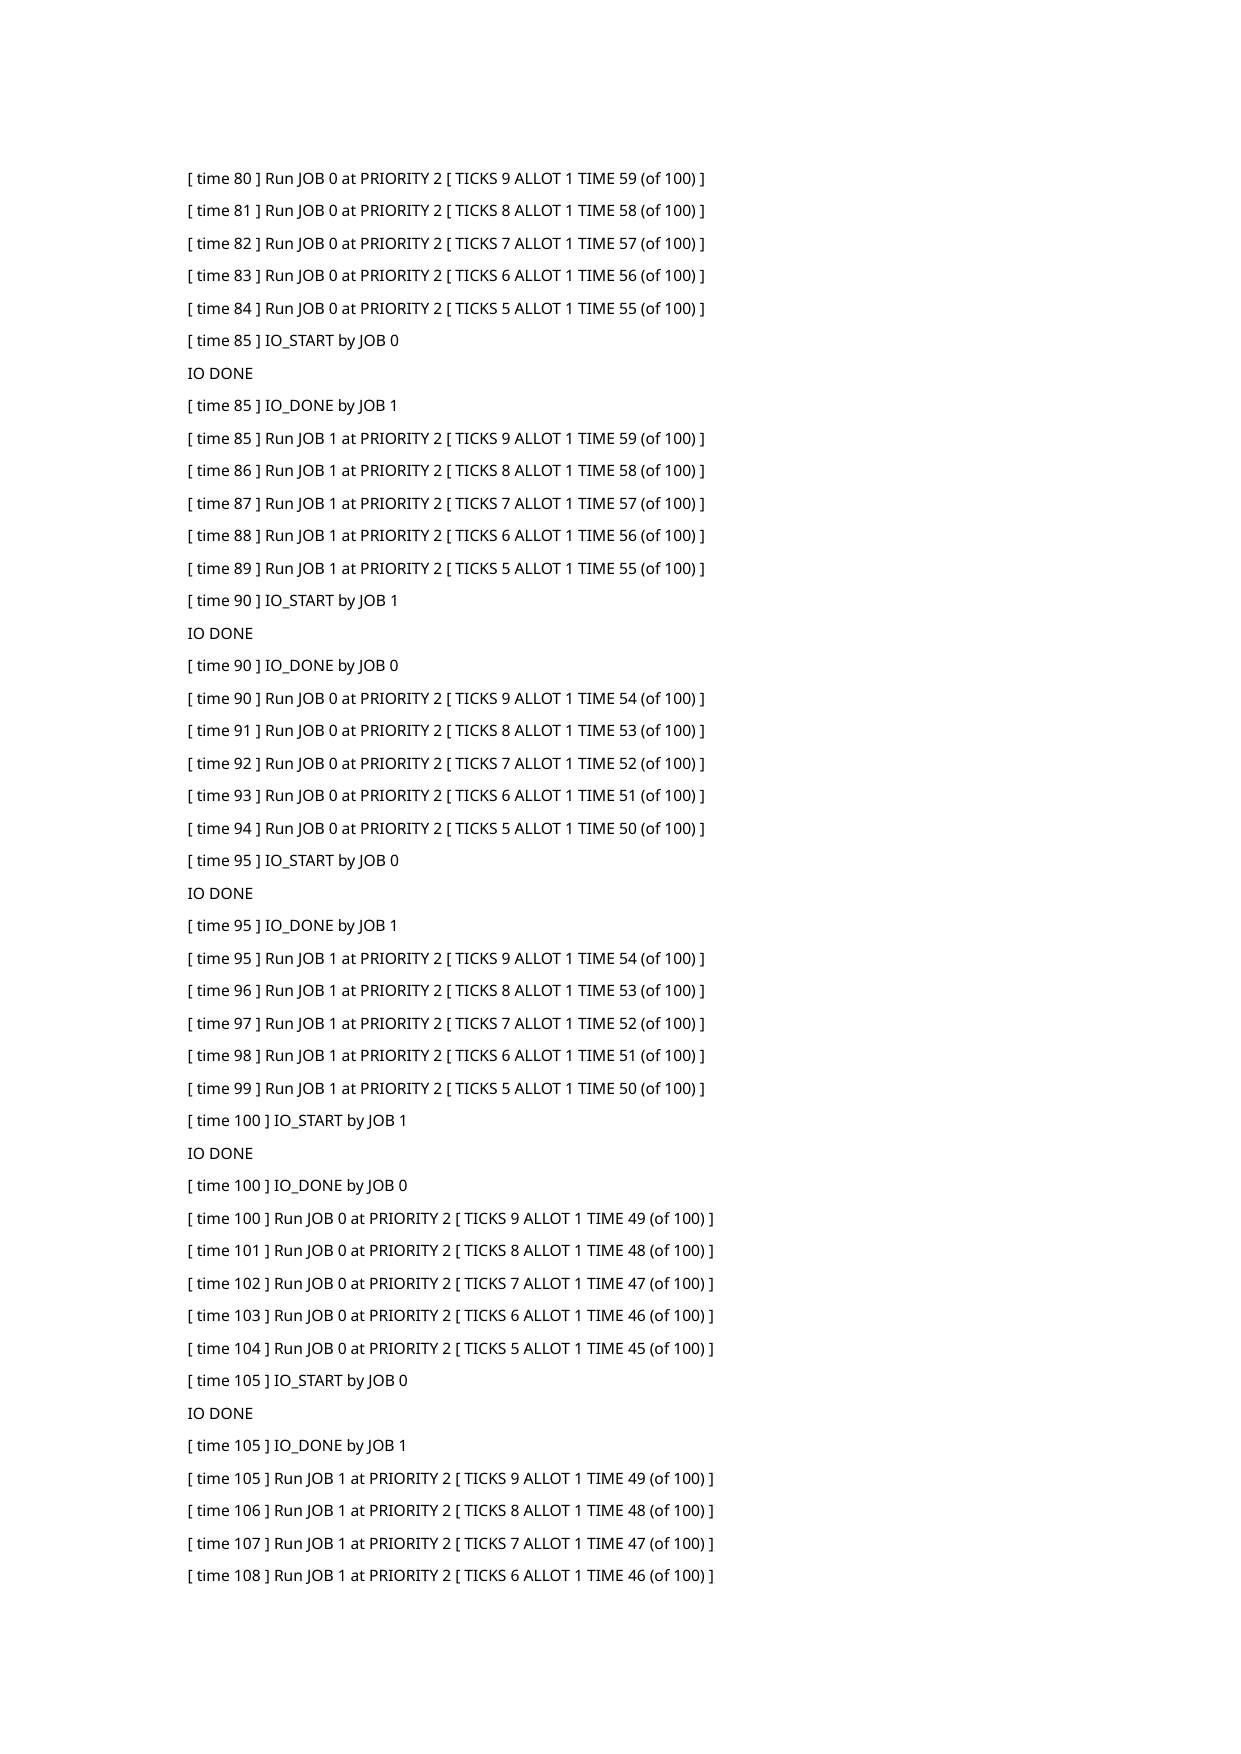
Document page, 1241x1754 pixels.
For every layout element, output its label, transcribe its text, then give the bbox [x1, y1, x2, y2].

text [ time 104 ] Run JOB 0 at PRIORITY 2 [ TICKS 5 ALLOT 1 TIME 45 (of 100) ] [187, 1332, 1053, 1364]
text [ time 86 ] Run JOB 1 at PRIORITY 2 [ TICKS 8 ALLOT 1 TIME 58 (of 100) ] [187, 454, 1053, 487]
text [ time 100 ] Run JOB 0 at PRIORITY 2 [ TICKS 9 ALLOT 1 TIME 49 (of 100) ] [187, 1202, 1053, 1234]
text IO DONE [187, 357, 1053, 389]
text IO DONE [187, 1137, 1053, 1169]
text [ time 90 ] IO_DONE by JOB 0 [187, 649, 1053, 682]
text [ time 87 ] Run JOB 1 at PRIORITY 2 [ TICKS 7 ALLOT 1 TIME 57 (of 100) ] [187, 487, 1053, 519]
text [ time 105 ] IO_DONE by JOB 1 [187, 1429, 1053, 1462]
text [ time 93 ] Run JOB 0 at PRIORITY 2 [ TICKS 6 ALLOT 1 TIME 51 (of 100) ] [187, 779, 1053, 812]
text [ time 102 ] Run JOB 0 at PRIORITY 2 [ TICKS 7 ALLOT 1 TIME 47 (of 100) ] [187, 1267, 1053, 1299]
text [ time 95 ] IO_DONE by JOB 1 [187, 909, 1053, 942]
text [ time 103 ] Run JOB 0 at PRIORITY 2 [ TICKS 6 ALLOT 1 TIME 46 (of 100) ] [187, 1299, 1053, 1332]
text [ time 80 ] Run JOB 0 at PRIORITY 2 [ TICKS 9 ALLOT 1 TIME 59 (of 100) ] [187, 162, 1053, 194]
text IO DONE [187, 877, 1053, 909]
text [ time 98 ] Run JOB 1 at PRIORITY 2 [ TICKS 6 ALLOT 1 TIME 51 (of 100) ] [187, 1039, 1053, 1072]
text [ time 90 ] Run JOB 0 at PRIORITY 2 [ TICKS 9 ALLOT 1 TIME 54 (of 100) ] [187, 682, 1053, 714]
text [ time 94 ] Run JOB 0 at PRIORITY 2 [ TICKS 5 ALLOT 1 TIME 50 (of 100) ] [187, 812, 1053, 844]
text [ time 107 ] Run JOB 1 at PRIORITY 2 [ TICKS 7 ALLOT 1 TIME 47 (of 100) ] [187, 1527, 1053, 1559]
text [ time 88 ] Run JOB 1 at PRIORITY 2 [ TICKS 6 ALLOT 1 TIME 56 (of 100) ] [187, 519, 1053, 552]
text [ time 81 ] Run JOB 0 at PRIORITY 2 [ TICKS 8 ALLOT 1 TIME 58 (of 100) ] [187, 194, 1053, 227]
text [ time 84 ] Run JOB 0 at PRIORITY 2 [ TICKS 5 ALLOT 1 TIME 55 (of 100) ] [187, 292, 1053, 324]
text [ time 101 ] Run JOB 0 at PRIORITY 2 [ TICKS 8 ALLOT 1 TIME 48 (of 100) ] [187, 1234, 1053, 1267]
text [ time 99 ] Run JOB 1 at PRIORITY 2 [ TICKS 5 ALLOT 1 TIME 50 (of 100) ] [187, 1072, 1053, 1104]
text [ time 100 ] IO_START by JOB 1 [187, 1104, 1053, 1137]
text [ time 105 ] IO_START by JOB 0 [187, 1364, 1053, 1397]
text [ time 95 ] Run JOB 1 at PRIORITY 2 [ TICKS 9 ALLOT 1 TIME 54 (of 100) ] [187, 942, 1053, 974]
text [ time 91 ] Run JOB 0 at PRIORITY 2 [ TICKS 8 ALLOT 1 TIME 53 (of 100) ] [187, 714, 1053, 747]
text [ time 85 ] IO_START by JOB 0 [187, 324, 1053, 357]
text [ time 106 ] Run JOB 1 at PRIORITY 2 [ TICKS 8 ALLOT 1 TIME 48 (of 100) ] [187, 1494, 1053, 1527]
text IO DONE [187, 617, 1053, 649]
text IO DONE [187, 1397, 1053, 1429]
text [ time 92 ] Run JOB 0 at PRIORITY 2 [ TICKS 7 ALLOT 1 TIME 52 (of 100) ] [187, 747, 1053, 779]
text [ time 97 ] Run JOB 1 at PRIORITY 2 [ TICKS 7 ALLOT 1 TIME 52 (of 100) ] [187, 1007, 1053, 1039]
text [ time 85 ] IO_DONE by JOB 1 [187, 389, 1053, 422]
text [ time 85 ] Run JOB 1 at PRIORITY 2 [ TICKS 9 ALLOT 1 TIME 59 (of 100) ] [187, 422, 1053, 454]
text [ time 83 ] Run JOB 0 at PRIORITY 2 [ TICKS 6 ALLOT 1 TIME 56 (of 100) ] [187, 259, 1053, 292]
text [ time 89 ] Run JOB 1 at PRIORITY 2 [ TICKS 5 ALLOT 1 TIME 55 (of 100) ] [187, 552, 1053, 584]
text [ time 82 ] Run JOB 0 at PRIORITY 2 [ TICKS 7 ALLOT 1 TIME 57 (of 100) ] [187, 227, 1053, 259]
text [ time 108 ] Run JOB 1 at PRIORITY 2 [ TICKS 6 ALLOT 1 TIME 46 (of 100) ] [187, 1559, 1053, 1592]
text [ time 96 ] Run JOB 1 at PRIORITY 2 [ TICKS 8 ALLOT 1 TIME 53 (of 100) ] [187, 974, 1053, 1007]
text [ time 105 ] Run JOB 1 at PRIORITY 2 [ TICKS 9 ALLOT 1 TIME 49 (of 100) ] [187, 1462, 1053, 1494]
text [ time 90 ] IO_START by JOB 1 [187, 584, 1053, 617]
text [ time 100 ] IO_DONE by JOB 0 [187, 1169, 1053, 1202]
text [ time 95 ] IO_START by JOB 0 [187, 844, 1053, 877]
